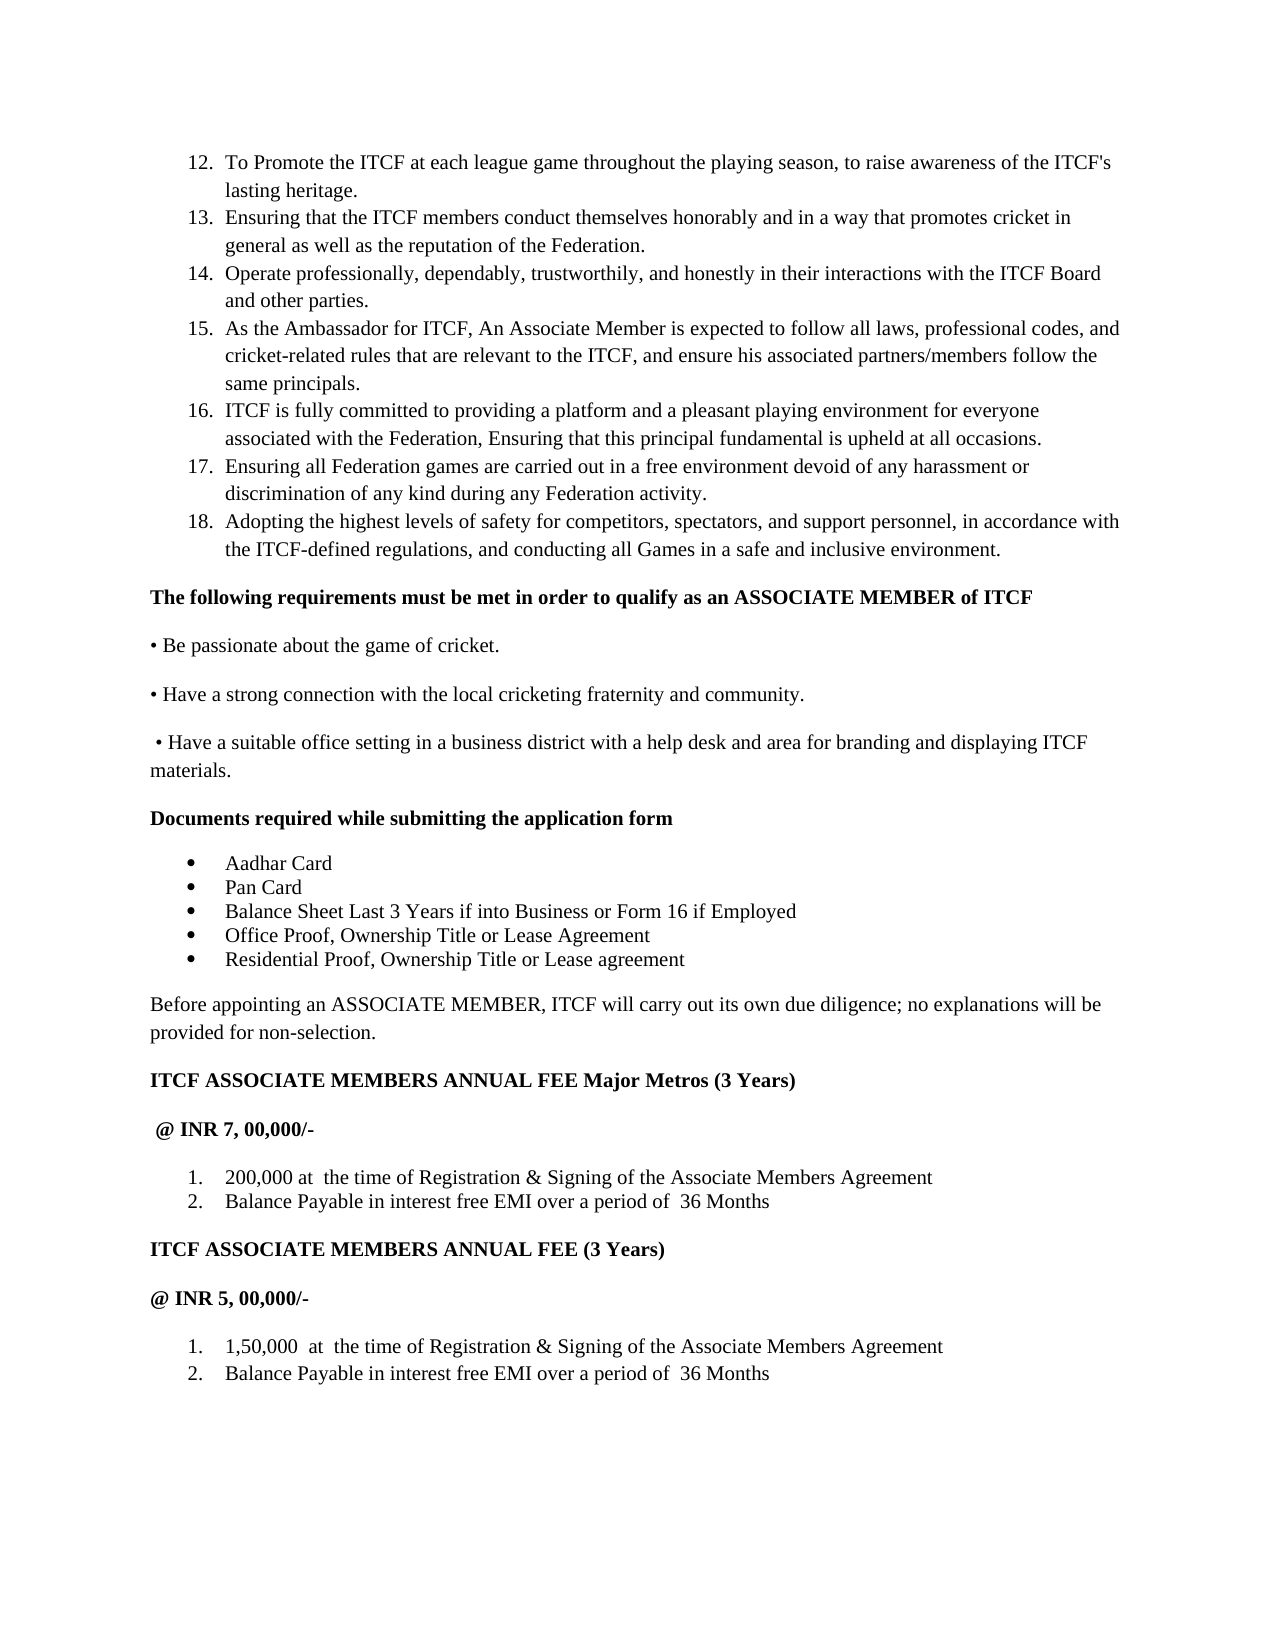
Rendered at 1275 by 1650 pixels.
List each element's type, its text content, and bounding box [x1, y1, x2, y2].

list Pan Card [187, 875, 1125, 899]
list Adopting the highest levels of safety for competitors, spectators, and support personnel, in accordance with the ITCF-defined regulations, and conducting all Games in a safe and inclusive environment. [187, 509, 1125, 561]
text ITCF ASSOCIATE MEMBERS ANNUAL FEE (3 Years) [150, 1237, 1125, 1261]
list Balance Payable in interest free EMI over a period of 36 Months [187, 1358, 1125, 1386]
text The following requirements must be met in order to qualify as an ASSOCIATE MEMBER of ITCF [150, 585, 1125, 609]
list Balance Payable in interest free EMI over a period of 36 Months [187, 1189, 1125, 1213]
list ITCF is fully committed to providing a platform and a pleasant playing environment for everyone associated with the Federation, Ensuring that this principal fundamental is upheld at all occasions. [187, 398, 1125, 450]
text Before appointing an ASSOCIATE MEMBER, ITCF will carry out its own due diligence; no explanations will be provided for non-selection. [150, 992, 1125, 1044]
list Office Proof, Ownership Title or Lease Agreement [187, 923, 1125, 947]
list To Promote the ITCF at each league game throughout the playing season, to raise awareness of the ITCF's lasting heritage. [187, 150, 1125, 202]
list Aadhar Card [187, 851, 1125, 875]
text @ INR 5, 00,000/- [150, 1286, 1125, 1310]
text • Have a suitable office setting in a business district with a help desk and area for branding and displaying ITCF materials. [150, 730, 1125, 782]
list As the Ambassador for ITCF, An Associate Member is expected to follow all laws, professional codes, and cricket-related rules that are relevant to the ITCF, and ensure his associated partners/members follow the same principals. [187, 316, 1125, 395]
list Ensuring all Federation games are carried out in a free environment devoid of any harassment or discrimination of any kind during any Federation activity. [187, 454, 1125, 505]
text • Be passionate about the game of cricket. [150, 633, 1125, 657]
list 1,50,000 at the time of Registration & Signing of the Associate Members Agreement [187, 1334, 1125, 1358]
text @ INR 7, 00,000/- [150, 1117, 1125, 1141]
list Balance Sheet Last 3 Years if into Business or Form 16 if Employed [187, 899, 1125, 923]
list Ensuring that the ITCF members conduct themselves honorably and in a way that promotes cricket in general as well as the reputation of the Federation. [187, 205, 1125, 257]
list Operate professionally, dependably, trustworthily, and honestly in their interactions with the ITCF Board and other parties. [187, 260, 1125, 312]
text ITCF ASSOCIATE MEMBERS ANNUAL FEE Major Metros (3 Years) [150, 1068, 1125, 1092]
list Residential Proof, Ownership Title or Lease agreement [187, 947, 1125, 971]
list 200,000 at the time of Registration & Signing of the Associate Members Agreement [187, 1165, 1125, 1189]
text Documents required while submitting the application form [150, 806, 1125, 830]
text • Have a strong connection with the local cricketing fraternity and community. [150, 682, 1125, 706]
